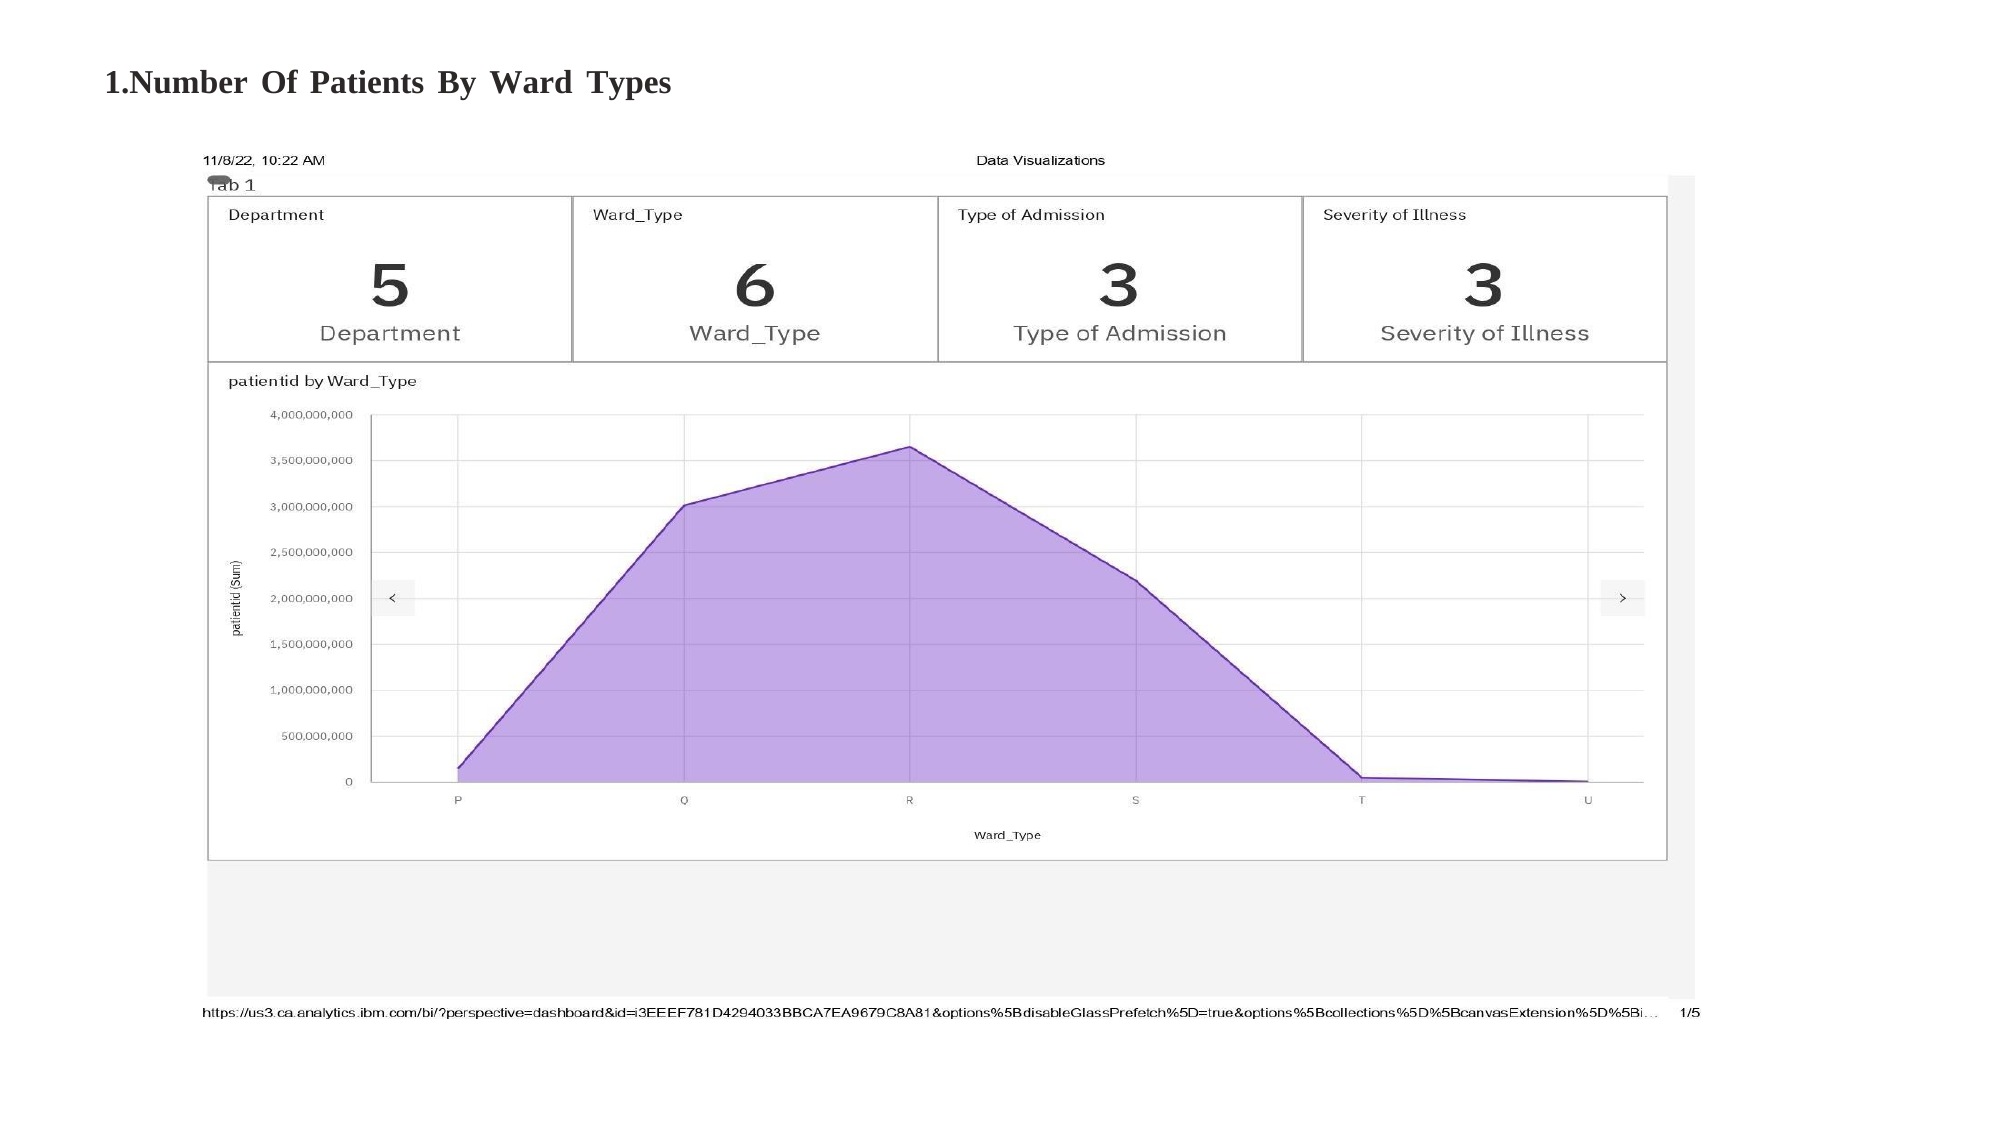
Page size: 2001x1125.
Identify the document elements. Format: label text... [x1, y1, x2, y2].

picture [203, 154, 1702, 1019]
text 1.Number Of Patients By Ward Types [29, 62, 1767, 100]
